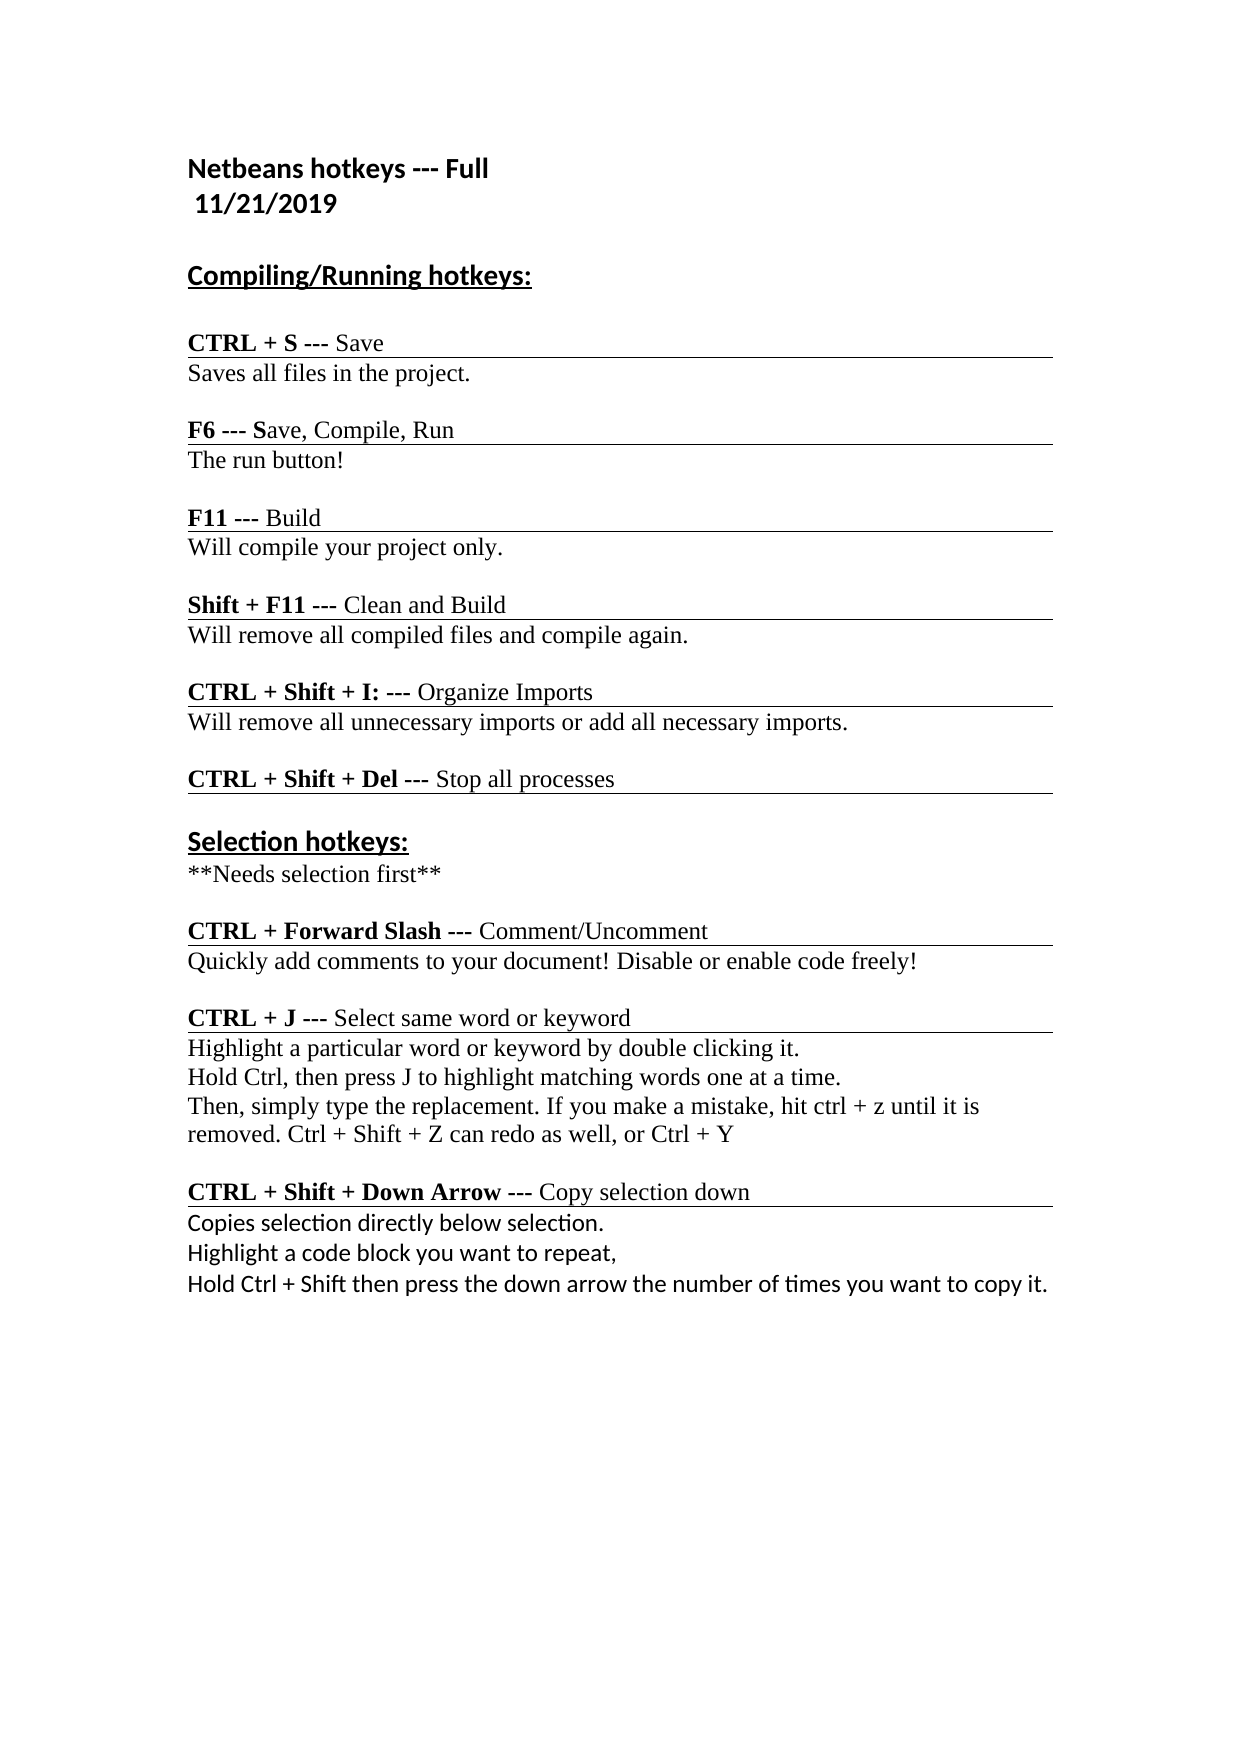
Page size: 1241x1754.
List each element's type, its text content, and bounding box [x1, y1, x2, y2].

text Copies selection directly below selection. [187, 1207, 1053, 1237]
text Compiling/Running hotkeys: [187, 257, 1053, 292]
text Shift + F11 --- Clean and Build [187, 590, 1053, 620]
text Will remove all unnecessary imports or add all necessary imports. [187, 707, 1053, 736]
text Saves all files in the project. [187, 358, 1053, 387]
text Highlight a particular word or keyword by double clicking it. [187, 1033, 1053, 1062]
text CTRL + Shift + I: --- Organize Imports [187, 677, 1053, 707]
text F11 --- Build [187, 503, 1053, 532]
text Hold Ctrl + Shift then press the down arrow the number of times you want to copy it. [187, 1268, 1053, 1298]
text Will remove all compiled files and compile again. [187, 620, 1053, 648]
text Hold Ctrl, then press J to highlight matching words one at a time. [187, 1062, 1053, 1091]
text F6 --- Save, Compile, Run [187, 415, 1053, 445]
text Quickly add comments to your document! Disable or enable code freely! [187, 946, 1053, 975]
text CTRL + Forward Slash --- Comment/Uncomment [187, 916, 1053, 946]
text CTRL + Shift + Down Arrow --- Copy selection down [187, 1177, 1053, 1207]
text Then, simply type the replacement. If you make a mistake, hit ctrl + z until it is removed. Ctrl + Shift + Z can redo as well, or Ctrl + Y [187, 1091, 1053, 1148]
text **Needs selection first** [187, 859, 1053, 887]
text CTRL + Shift + Del --- Stop all processes [187, 764, 1053, 794]
text The run button! [187, 445, 1053, 474]
text Highlight a code block you want to repeat, [187, 1237, 1053, 1268]
text CTRL + J --- Select same word or keyword [187, 1003, 1053, 1033]
text Selection hotkeys: [187, 823, 1053, 859]
text Will compile your project only. [187, 532, 1053, 561]
text 11/21/2019 [187, 186, 1053, 221]
text Netbeans hotkeys --- Full [187, 150, 1053, 186]
text CTRL + S --- Save [187, 328, 1053, 358]
